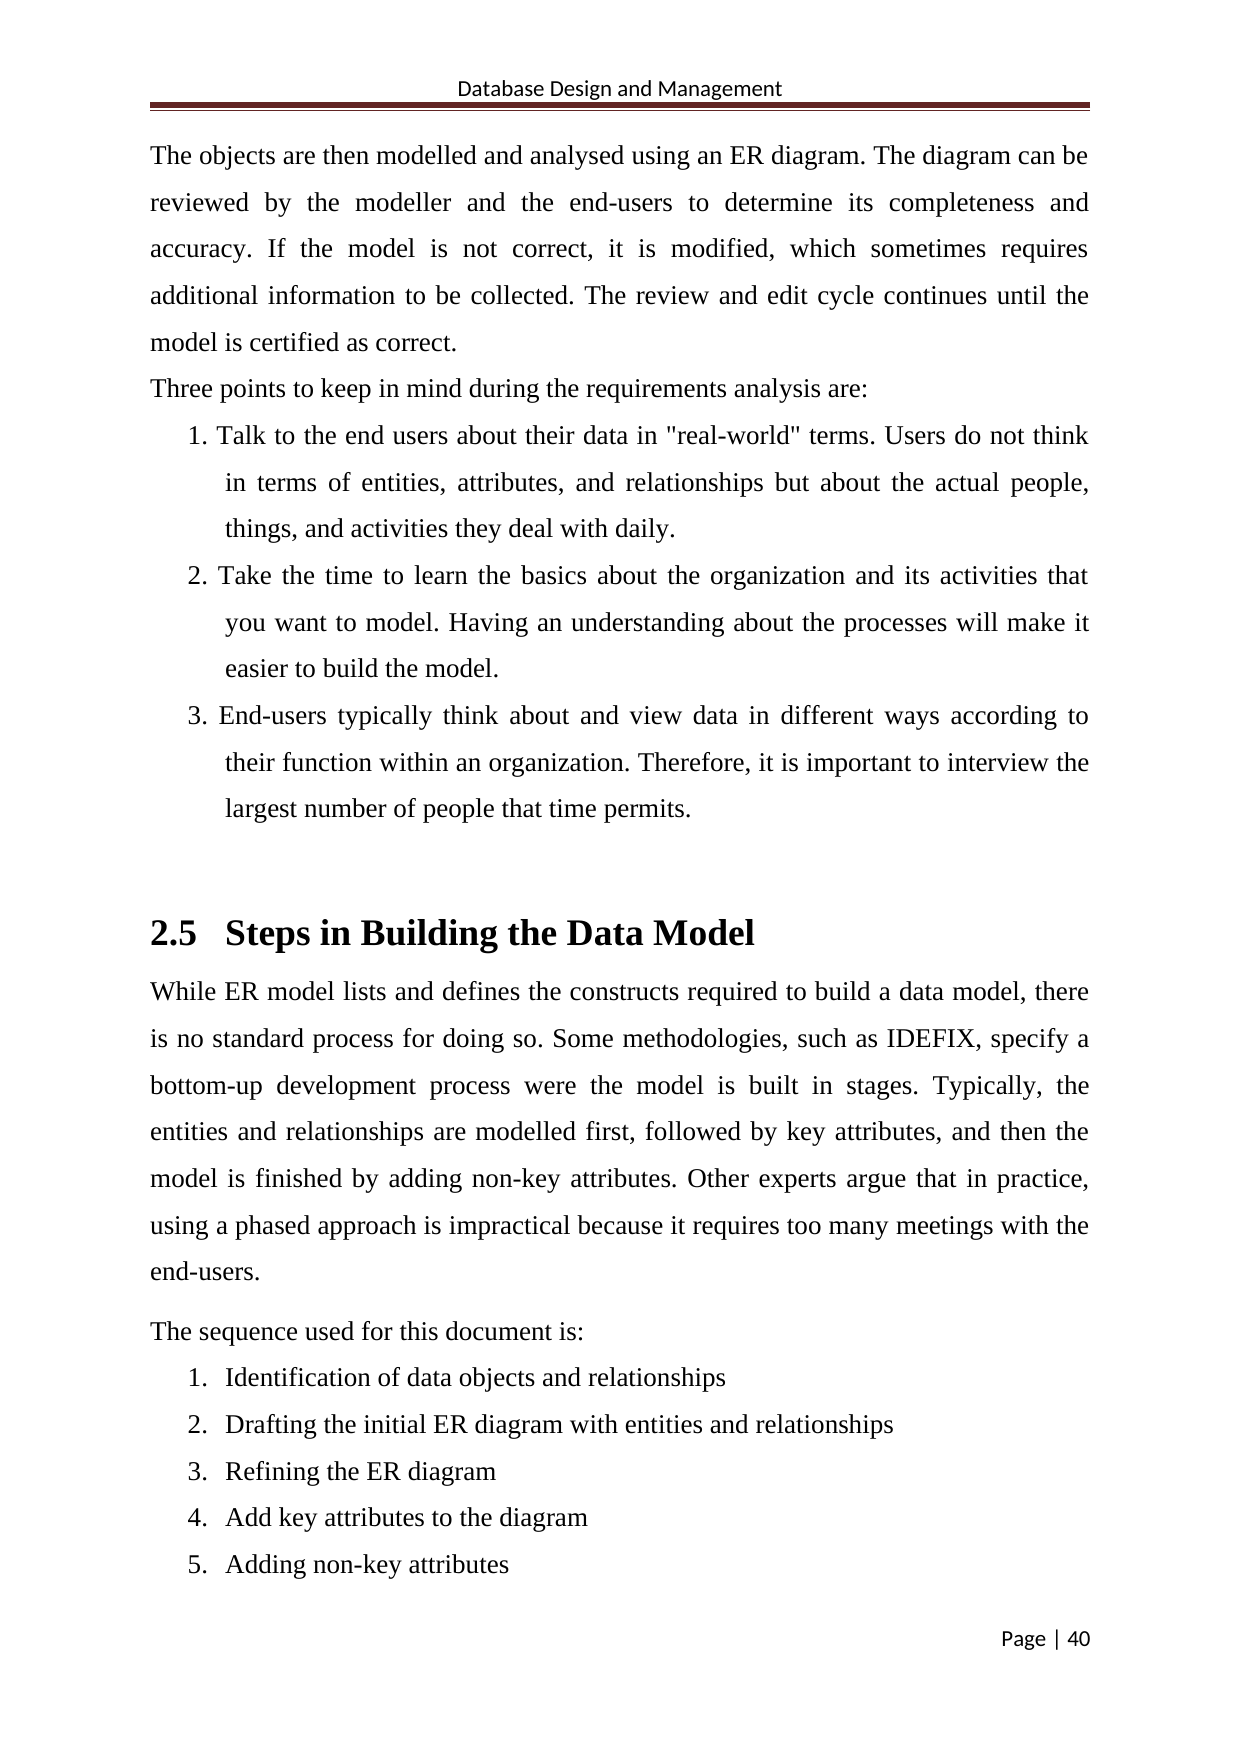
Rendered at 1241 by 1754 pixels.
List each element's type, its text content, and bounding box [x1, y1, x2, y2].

text Three points to keep in mind during the requirements analysis are: [150, 372, 1090, 404]
text While ER model lists and defines the constructs required to build a data model, there is no standard process for doing so. Some methodologies, such as IDEFIX, specify a bottom-up development process were the model is built in stages. Typically, the entities and relationships are modelled first, followed by key attributes, and then the model is finished by adding non-key attributes. Other experts argue that in practice, using a phased approach is impractical because it requires too many meetings with the end-users. [150, 976, 1090, 1287]
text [150, 139, 1090, 357]
text 3. End-users typically think about and view data in different ways according to their function within an organization. Therefore, it is important to interview the largest number of people that time permits. [187, 699, 1090, 824]
text 1. Talk to the end users about their data in "real-world" terms. Users do not think in terms of entities, attributes, and relationships but about the actual people, things, and activities they deal with daily. [187, 419, 1090, 544]
text The sequence used for this document is: [150, 1315, 1090, 1346]
list Refining the ER diagram [187, 1455, 1090, 1486]
list Adding non-key attributes [187, 1548, 1090, 1579]
list Drafting the initial ER diagram with entities and relationships [187, 1408, 1090, 1439]
list Identification of data objects and relationships [187, 1361, 1090, 1392]
text 2. Take the time to learn the basics about the organization and its activities that you want to model. Having an understanding about the processes will make it easier to build the model. [187, 559, 1090, 684]
list Add key attributes to the diagram [187, 1501, 1090, 1532]
text 2.5 Steps in Building the Data Model [150, 911, 1090, 954]
